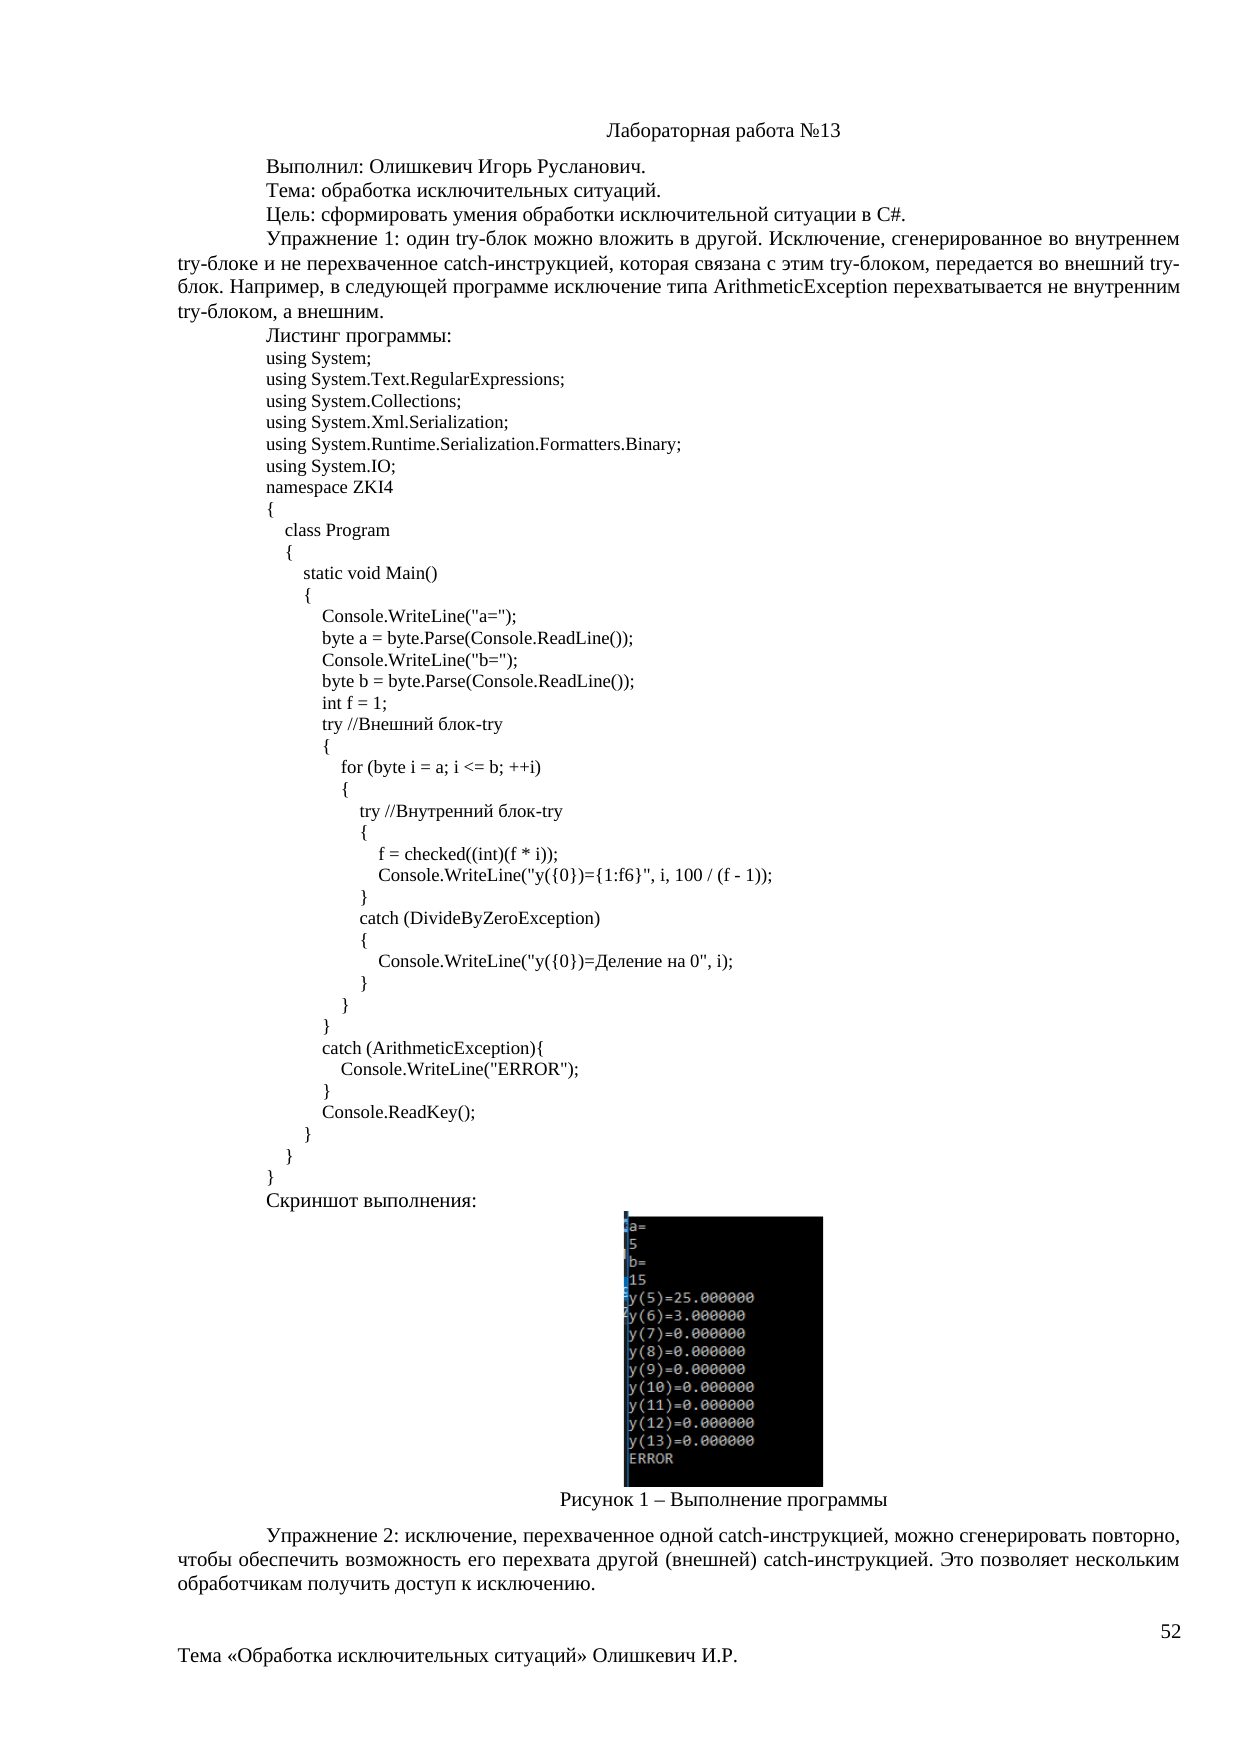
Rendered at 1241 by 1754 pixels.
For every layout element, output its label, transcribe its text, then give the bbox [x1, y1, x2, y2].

text } [177, 1144, 1181, 1166]
text Лабораторная работа №13 [177, 118, 1181, 142]
text Console.WriteLine("a="); [177, 605, 1181, 627]
text try //Внешний блок-try [177, 713, 1181, 735]
text using System; [177, 347, 1181, 368]
text Console.WriteLine("ERROR"); [177, 1058, 1181, 1080]
text Console.WriteLine("b="); [177, 648, 1181, 670]
text byte a = byte.Parse(Console.ReadLine()); [177, 627, 1181, 648]
text for (byte i = a; i <= b; ++i) [177, 756, 1181, 778]
text namespace ZKI4 [177, 476, 1181, 498]
text } [177, 1166, 1181, 1188]
text } [177, 993, 1181, 1015]
text Выполнил: Олишкевич Игорь Русланович. [177, 154, 1181, 178]
text catch (ArithmeticException){ [177, 1037, 1181, 1058]
text Console.WriteLine("y({0})=Деление на 0", i); [177, 950, 1181, 972]
text { [177, 735, 1181, 756]
text byte b = byte.Parse(Console.ReadLine()); [177, 670, 1181, 692]
text Рисунок 1 – Выполнение программы [177, 1487, 1181, 1511]
text Упражнение 2: исключение, перехваченное одной catch-инструкцией, можно сгенерировать повторно, чтобы обеспечить возможность его перехвата другой (внешней) catch-инструкцией. Это позволяет нескольким обработчикам получить доступ к исключению. [177, 1523, 1181, 1595]
text } [177, 886, 1181, 907]
text static void Main() [177, 562, 1181, 584]
text Console.WriteLine("y({0})={1:f6}", i, 100 / (f - 1)); [177, 864, 1181, 886]
text using System.Text.RegularExpressions; [177, 368, 1181, 390]
text catch (DivideByZeroException) [177, 907, 1181, 929]
text Скриншот выполнения: [177, 1188, 1181, 1212]
text } [177, 1015, 1181, 1037]
text { [177, 541, 1181, 562]
text using System.Runtime.Serialization.Formatters.Binary; [177, 433, 1181, 454]
text { [177, 778, 1181, 799]
text int f = 1; [177, 692, 1181, 713]
text using System.Xml.Serialization; [177, 411, 1181, 433]
text Упражнение 1: один try-блок можно вложить в другой. Исключение, сгенерированное во внутреннем try-блоке и не перехваченное catch-инструкцией, которая связана с этим try-блоком, передается во внешний try-блок. Например, в следующей программе исключение типа ArithmeticException перехватывается не внутренним try-блоком, а внешним. [177, 226, 1181, 323]
text { [177, 929, 1181, 950]
text } [177, 1123, 1181, 1144]
text Console.ReadKey(); [177, 1101, 1181, 1123]
text try //Внутренний блок-try [177, 799, 1181, 821]
text } [177, 1080, 1181, 1101]
text { [177, 821, 1181, 843]
text { [177, 584, 1181, 605]
text Листинг программы: [177, 323, 1181, 347]
text { [177, 498, 1181, 519]
text using System.IO; [177, 454, 1181, 476]
text f = checked((int)(f * i)); [177, 843, 1181, 864]
text Цель: сформировать умения обработки исключительной ситуации в С#. [177, 202, 1181, 226]
text class Program [177, 519, 1181, 541]
picture [623, 1211, 824, 1487]
text } [177, 972, 1181, 993]
text using System.Collections; [177, 390, 1181, 411]
text Тема: обработка исключительных ситуаций. [177, 178, 1181, 202]
